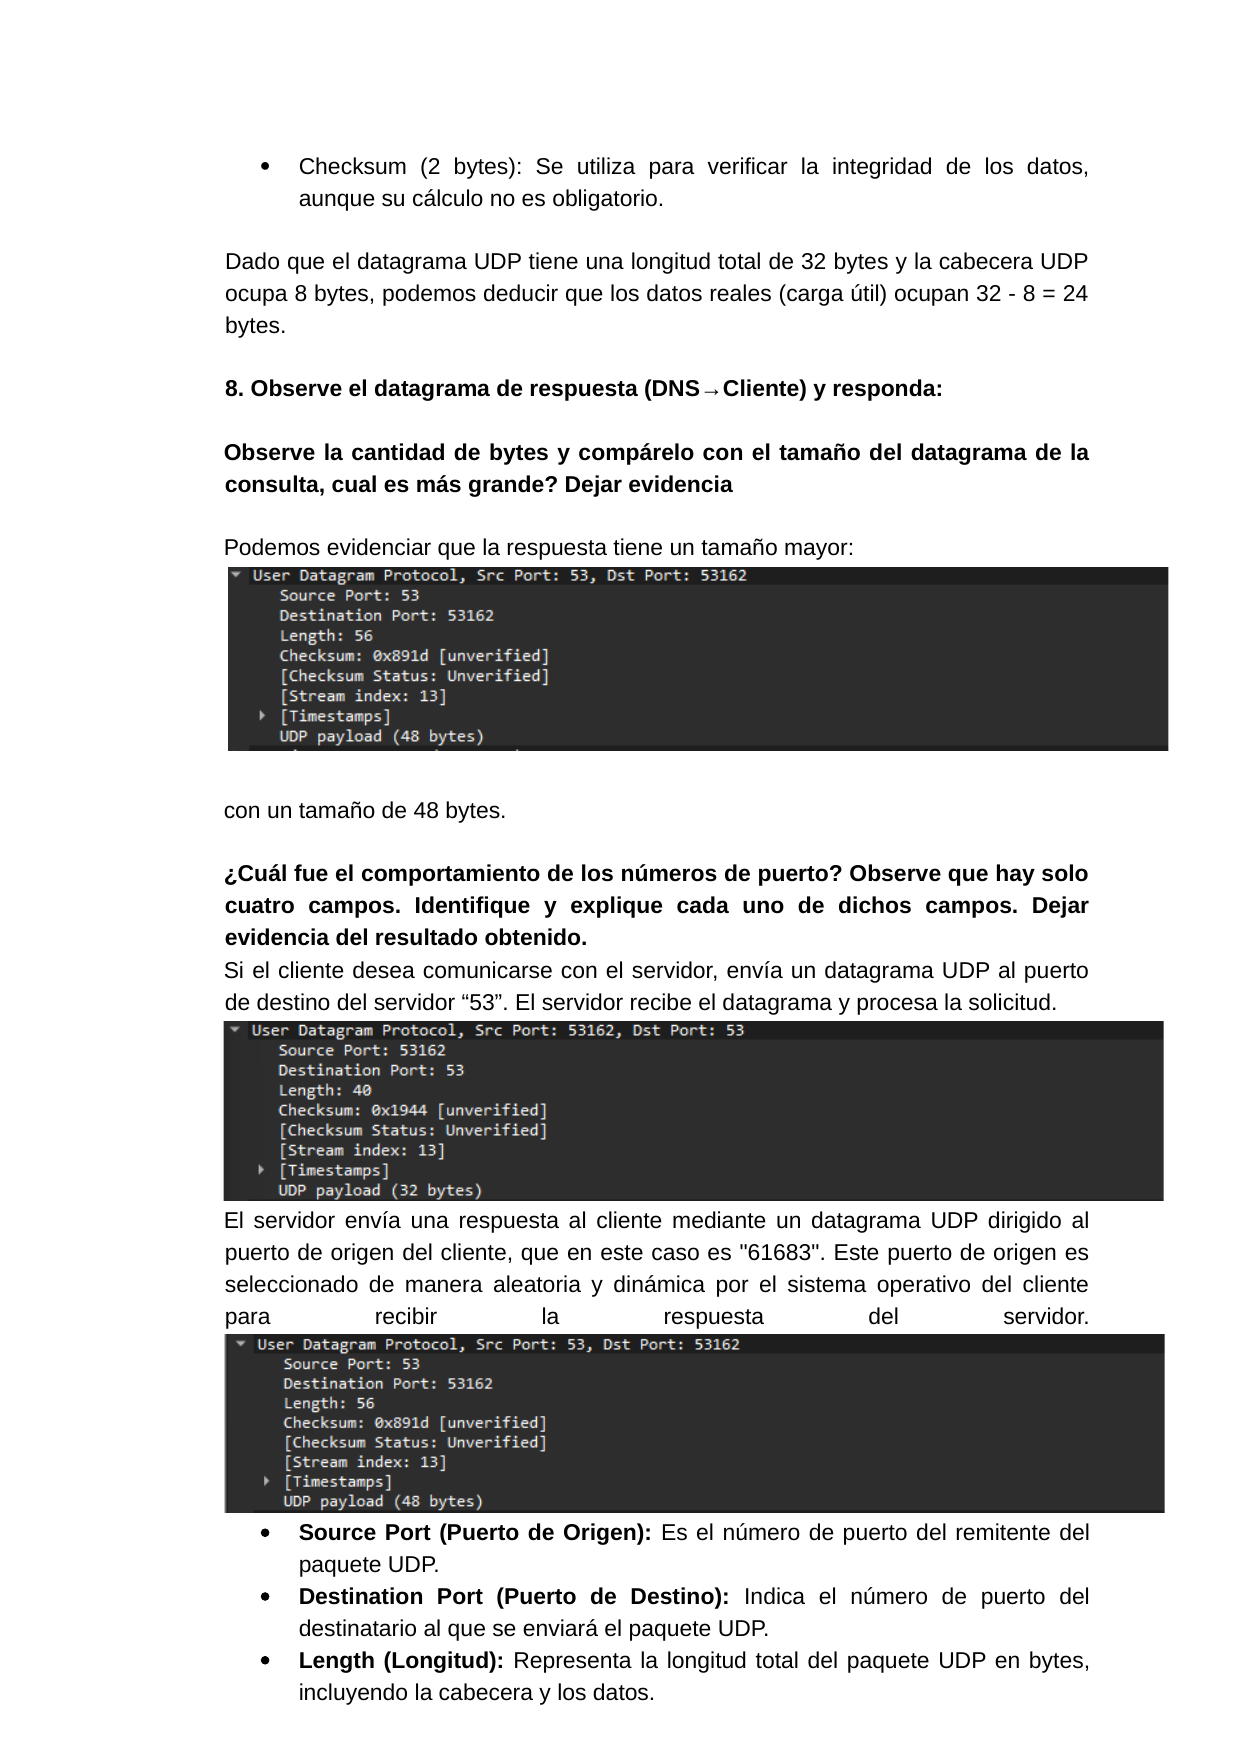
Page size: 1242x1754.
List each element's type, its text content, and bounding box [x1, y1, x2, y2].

picture [223, 1021, 1164, 1201]
list Source Port (Puerto de Origen): Es el número de puerto del remitente del paquete UDP. [261, 1519, 1090, 1577]
text 8. Observe el datagrama de respuesta (DNS→Cliente) y responda: [225, 375, 1090, 402]
text Dado que el datagrama UDP tiene una longitud total de 32 bytes y la cabecera UDP ocupa 8 bytes, podemos deducir que los datos reales (carga útil) ocupan 32 - 8 = 24 bytes. [225, 248, 1090, 338]
text ¿Cuál fue el comportamiento de los números de puerto? Observe que hay solo cuatro campos. Identifique y explique cada uno de dichos campos. Dejar evidencia del resultado obtenido. [223, 860, 1090, 950]
text Podemos evidenciar que la respuesta tiene un tamaño mayor: [223, 534, 1090, 560]
text con un tamaño de 48 bytes. [223, 797, 1090, 823]
text Si el cliente desea comunicarse con el servidor, envía un datagrama UDP al puerto de destino del servidor “53”. El servidor recibe el datagrama y procesa la solicitud. [223, 957, 1090, 1015]
list Length (Longitud): Representa la longitud total del paquete UDP en bytes, incluyendo la cabecera y los datos. [261, 1647, 1090, 1705]
picture [224, 1334, 1165, 1513]
picture [228, 567, 1169, 751]
text Observe la cantidad de bytes y compárelo con el tamaño del datagrama de la consulta, cual es más grande? Dejar evidencia [223, 439, 1090, 497]
list Checksum (2 bytes): Se utiliza para verificar la integridad de los datos, aunque su cálculo no es obligatorio. [261, 153, 1090, 211]
list Destination Port (Puerto de Destino): Indica el número de puerto del destinatario al que se enviará el paquete UDP. [261, 1583, 1090, 1641]
